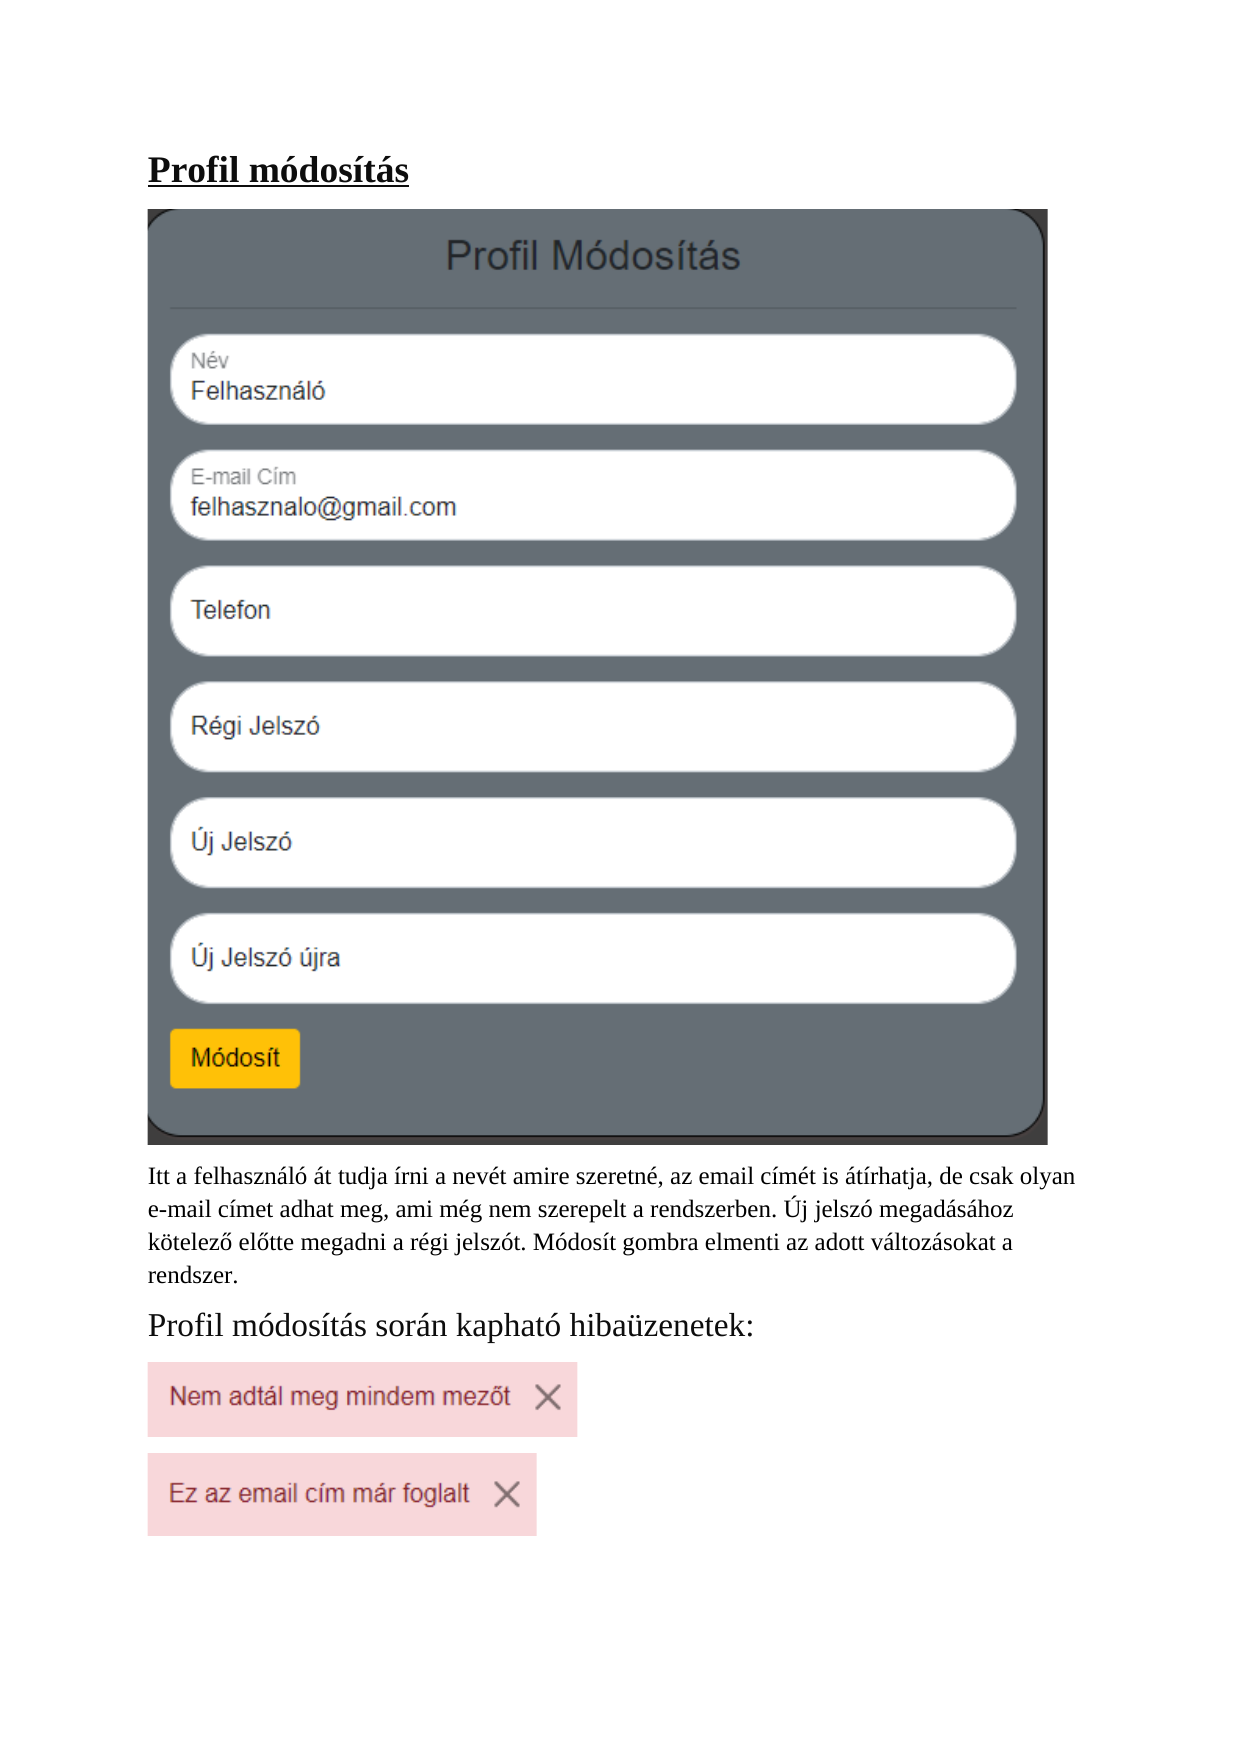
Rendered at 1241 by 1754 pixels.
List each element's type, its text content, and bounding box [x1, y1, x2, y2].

picture [147, 209, 1048, 1145]
subtitle Profil módosítás során kapható hibaüzenetek: [148, 1306, 1093, 1344]
picture [147, 1362, 578, 1437]
picture [147, 1453, 537, 1536]
subtitle Profil módosítás [148, 148, 1093, 191]
text Itt a felhasználó át tudja írni a nevét amire szeretné, az email címét is átírhatja, de csak olyan e-mail címet adhat meg, ami még nem szerepelt a rendszerben. Új jelszó megadásához kötelező előtte megadni a régi jelszót. Módosít gombra elmenti az adott változásokat a rendszer. [148, 1161, 1093, 1289]
